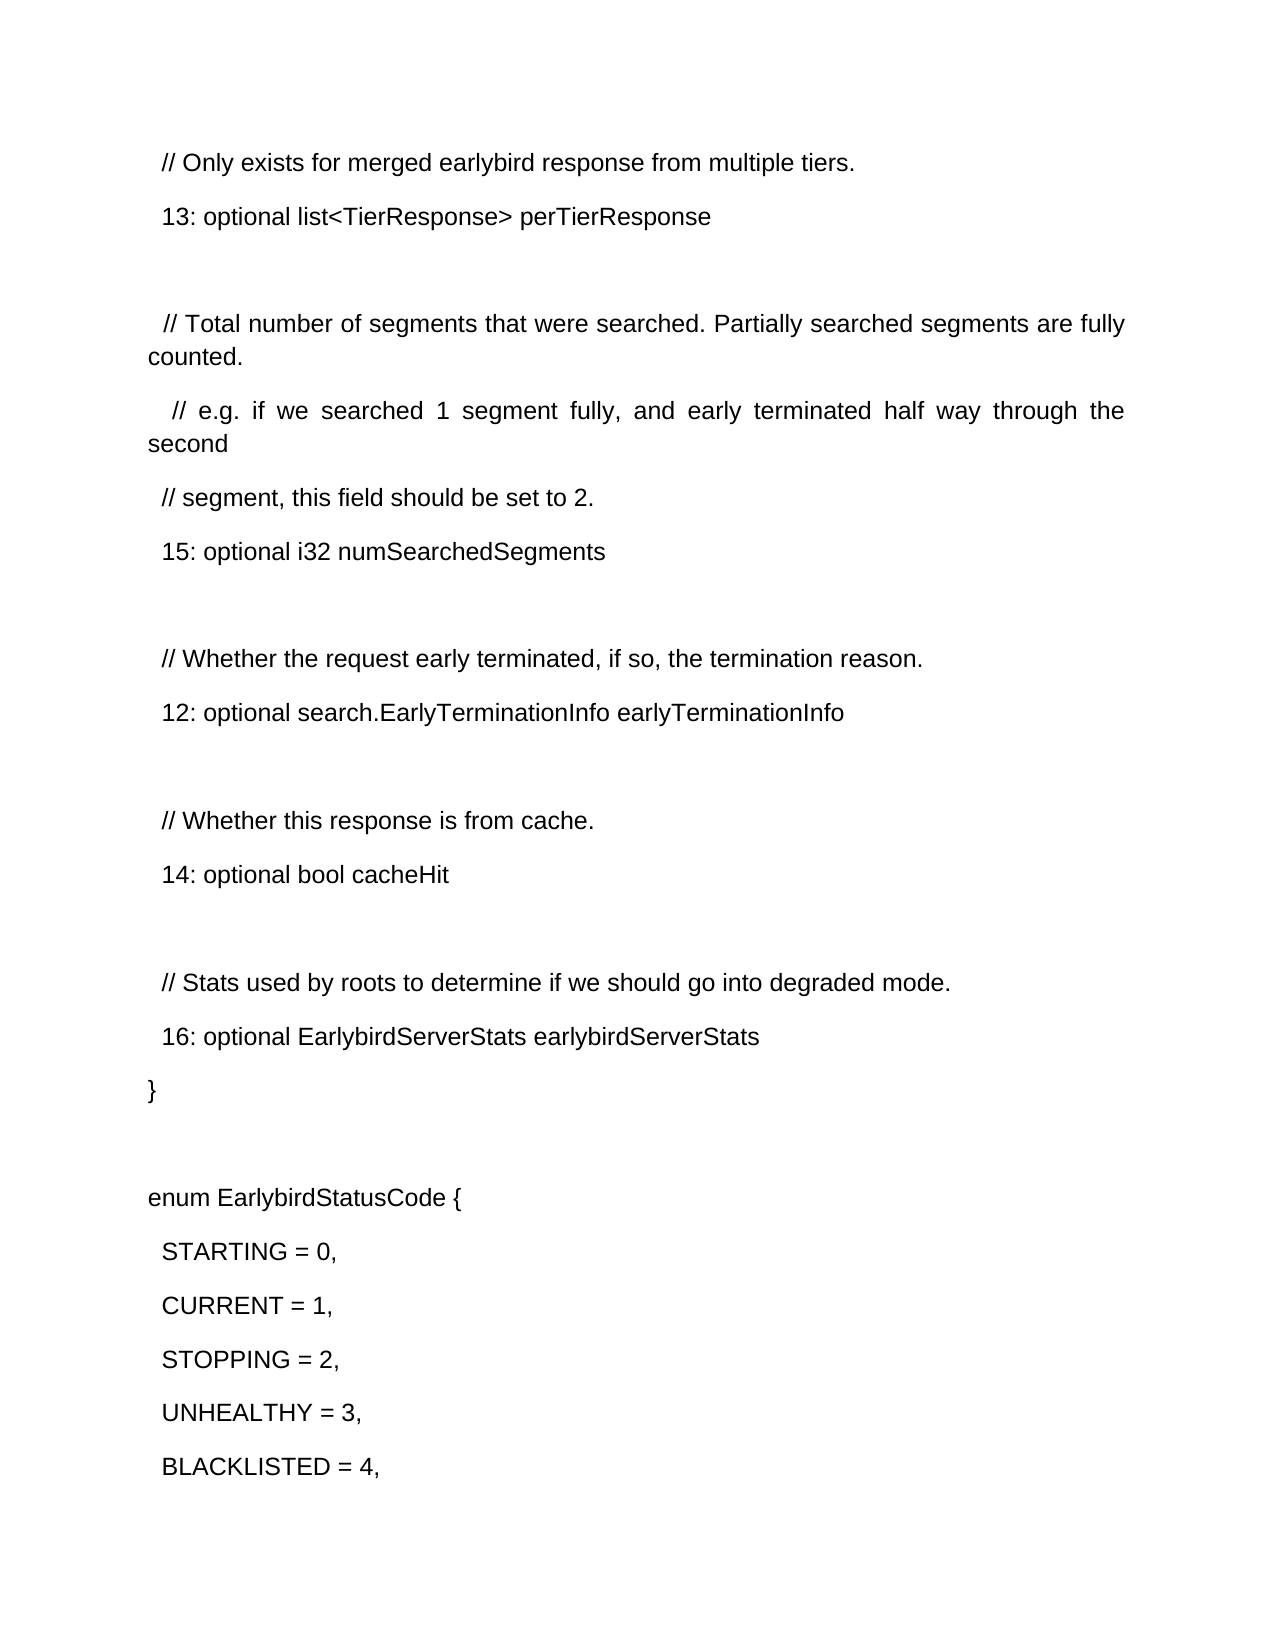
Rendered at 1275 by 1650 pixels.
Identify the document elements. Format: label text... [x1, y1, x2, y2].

text enum EarlybirdStatusCode { [148, 1183, 1127, 1212]
text 15: optional i32 numSearchedSegments [148, 537, 1127, 566]
text 14: optional bool cacheHit [148, 860, 1127, 889]
text 16: optional EarlybirdServerStats earlybirdServerStats [148, 1021, 1127, 1050]
text // Whether the request early terminated, if so, the termination reason. [148, 644, 1127, 673]
text // e.g. if we searched 1 segment fully, and early terminated half way through the second [148, 396, 1127, 458]
text // segment, this field should be set to 2. [148, 483, 1127, 512]
text CURRENT = 1, [148, 1291, 1127, 1319]
text STOPPING = 2, [148, 1344, 1127, 1373]
text 13: optional list<TierResponse> perTierResponse [148, 201, 1127, 230]
text // Stats used by roots to determine if we should go into degraded mode. [148, 968, 1127, 996]
text // Whether this response is from cache. [148, 806, 1127, 835]
text BLACKLISTED = 4, [148, 1452, 1127, 1481]
text } [148, 1075, 1127, 1104]
text UNHEALTHY = 3, [148, 1398, 1127, 1427]
text 12: optional search.EarlyTerminationInfo earlyTerminationInfo [148, 698, 1127, 727]
text // Total number of segments that were searched. Partially searched segments are fully counted. [148, 309, 1127, 371]
text STARTING = 0, [148, 1237, 1127, 1266]
text // Only exists for merged earlybird response from multiple tiers. [148, 148, 1127, 176]
